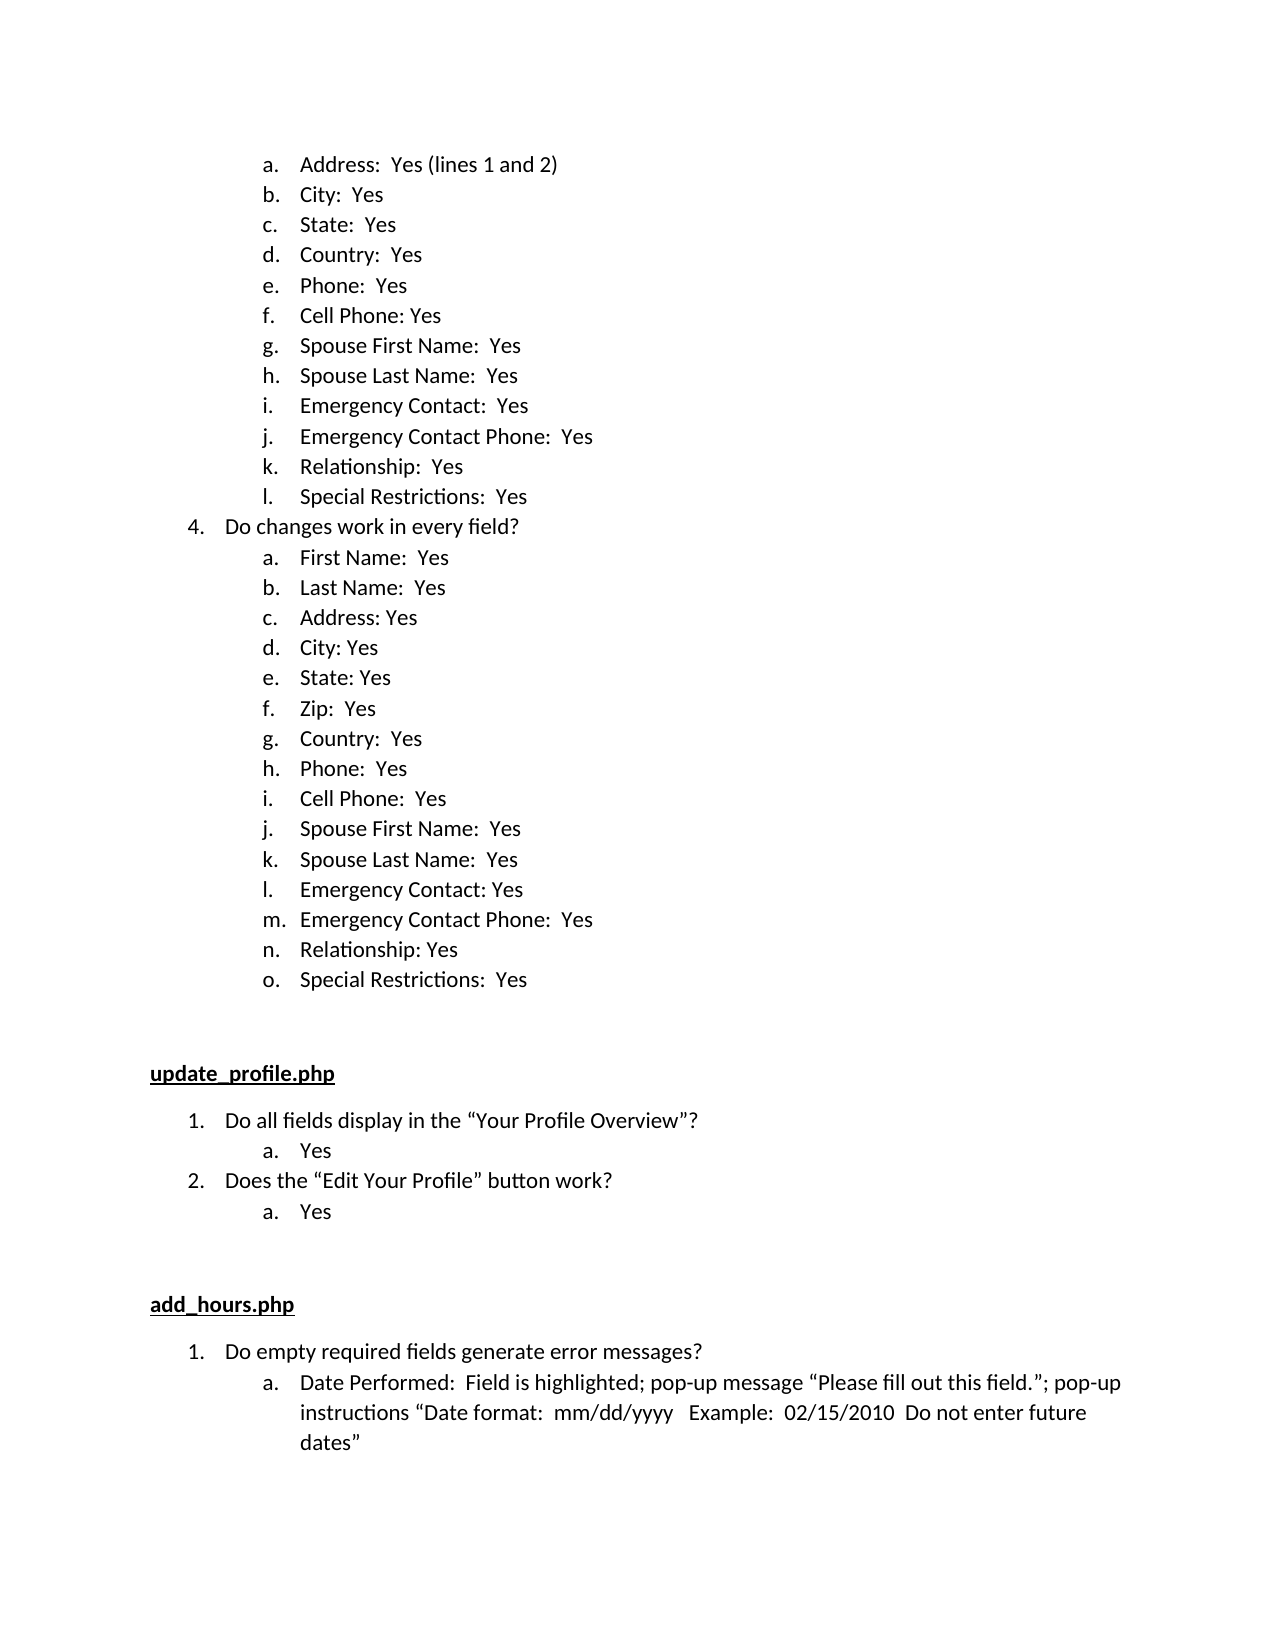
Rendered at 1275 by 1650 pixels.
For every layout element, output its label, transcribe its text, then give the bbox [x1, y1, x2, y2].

list Phone: Yes [262, 271, 1125, 299]
list Relationship: Yes [262, 935, 1125, 963]
list Emergency Contact: Yes [262, 392, 1125, 420]
list Spouse Last Name: Yes [262, 361, 1125, 389]
list First Name: Yes [262, 543, 1125, 571]
list Address: Yes [262, 603, 1125, 631]
list Cell Phone: Yes [262, 301, 1125, 329]
text update_profile.php [150, 1059, 1125, 1087]
list Phone: Yes [262, 754, 1125, 782]
list Yes [262, 1136, 1125, 1164]
list City: Yes [262, 180, 1125, 208]
list Cell Phone: Yes [262, 784, 1125, 812]
list Do all fields display in the “Your Profile Overview”? [187, 1106, 1125, 1134]
list Do changes work in every field? [187, 512, 1125, 541]
list Does the “Edit Your Profile” button work? [187, 1167, 1125, 1195]
list Country: Yes [262, 724, 1125, 752]
list Relationship: Yes [262, 452, 1125, 480]
list Do empty required fields generate error messages? [187, 1337, 1125, 1366]
list Last Name: Yes [262, 573, 1125, 601]
list Special Restrictions: Yes [262, 966, 1125, 994]
list Address: Yes (lines 1 and 2) [262, 150, 1125, 178]
list State: Yes [262, 663, 1125, 692]
list Emergency Contact: Yes [262, 875, 1125, 903]
list Spouse First Name: Yes [262, 814, 1125, 843]
list Yes [262, 1197, 1125, 1225]
text add_hours.php [150, 1291, 1125, 1319]
list Date Performed: Field is highlighted; pop-up message “Please fill out this field.”; pop-up instructions “Date format: mm/dd/yyyy Example: 02/15/2010 Do not enter future dates” [262, 1368, 1125, 1456]
list Country: Yes [262, 241, 1125, 269]
list Emergency Contact Phone: Yes [262, 905, 1125, 933]
list City: Yes [262, 633, 1125, 661]
list Emergency Contact Phone: Yes [262, 422, 1125, 450]
list Zip: Yes [262, 694, 1125, 722]
list Spouse First Name: Yes [262, 331, 1125, 359]
list Special Restrictions: Yes [262, 482, 1125, 510]
list State: Yes [262, 210, 1125, 238]
list Spouse Last Name: Yes [262, 845, 1125, 873]
